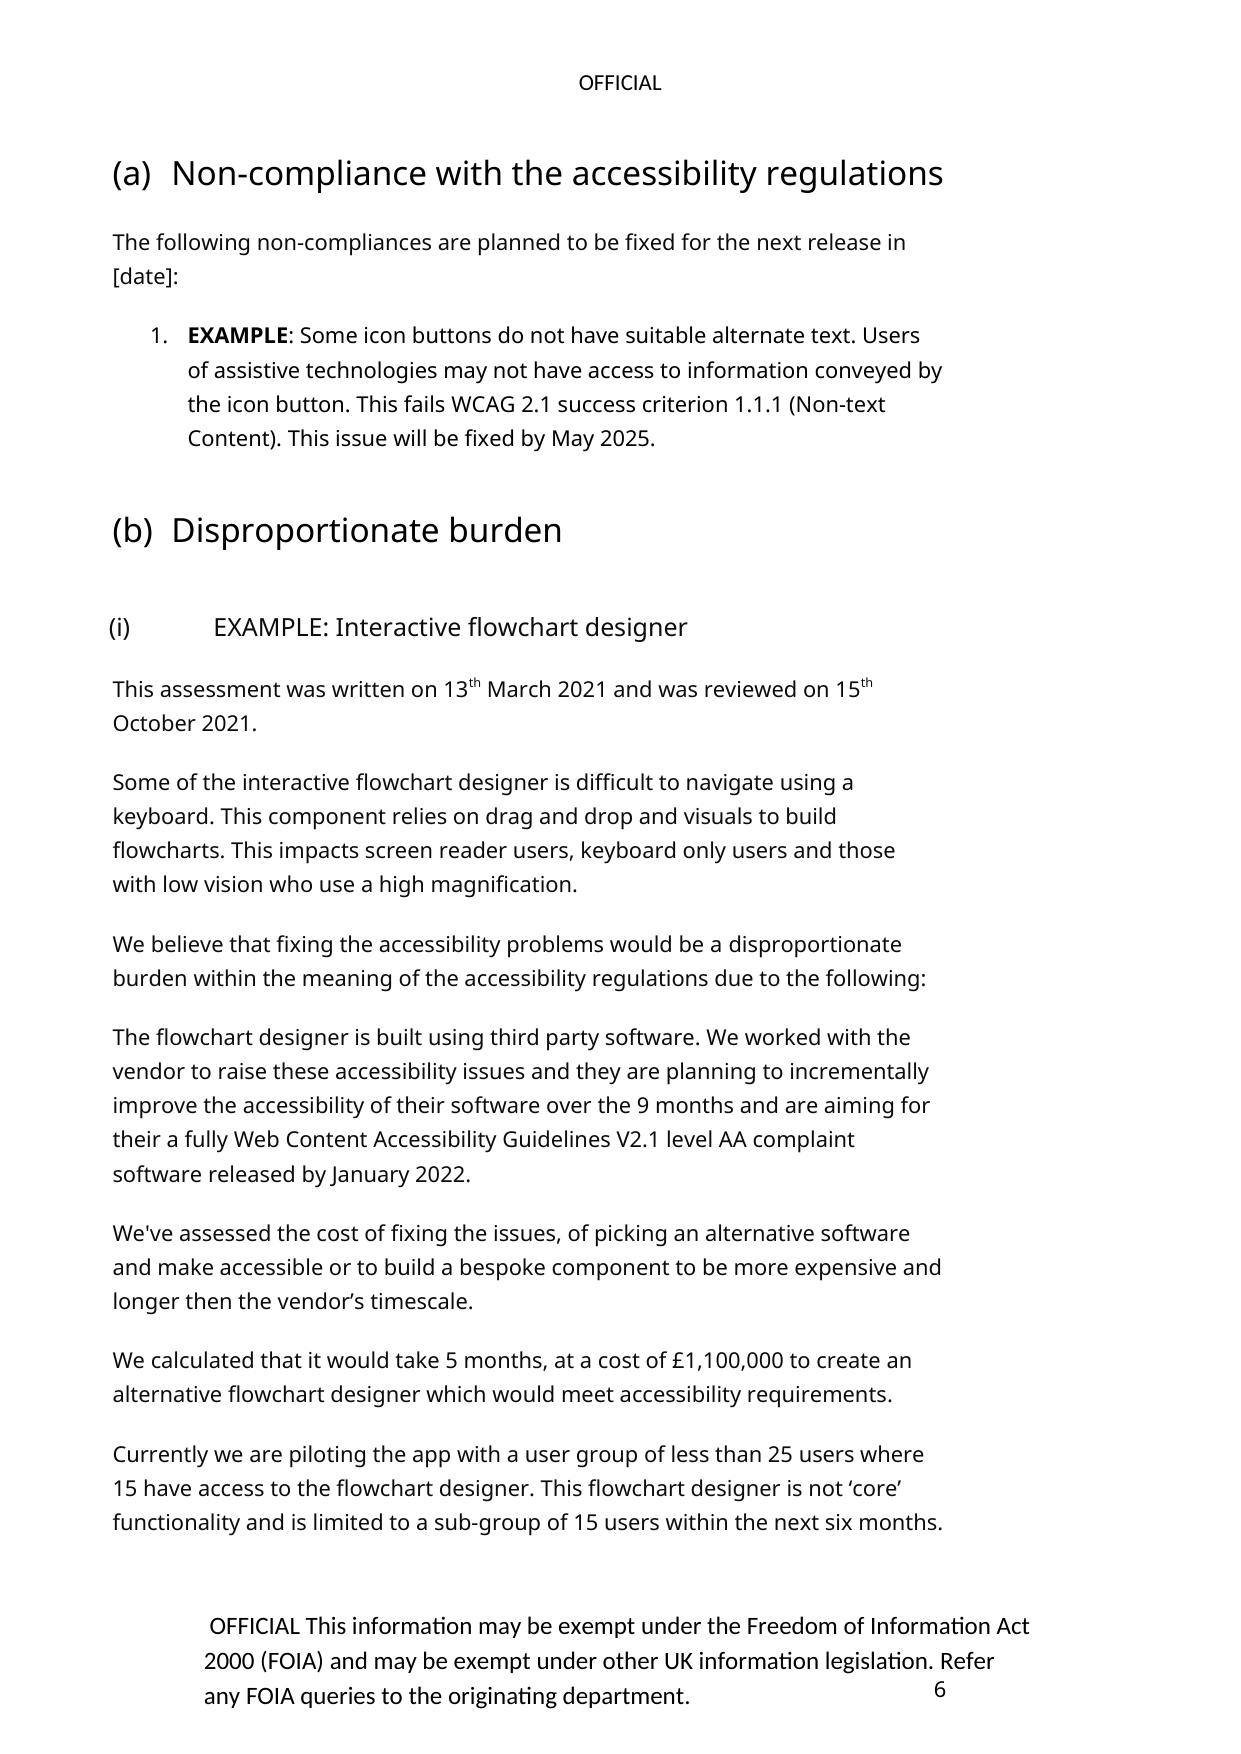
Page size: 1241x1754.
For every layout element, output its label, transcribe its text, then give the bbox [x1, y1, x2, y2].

subtitle EXAMPLE: Interactive flowchart designer [130, 609, 945, 643]
subtitle Non-compliance with the accessibility regulations [112, 150, 945, 195]
text The following non-compliances are planned to be fixed for the next release in [date]: [112, 227, 945, 291]
text We believe that fixing the accessibility problems would be a disproportionate burden within the meaning of the accessibility regulations due to the following: [112, 928, 945, 992]
text Some of the interactive flowchart designer is difficult to navigate using a keyboard. This component relies on drag and drop and visuals to build flowcharts. This impacts screen reader users, keyboard only users and those with low vision who use a high magnification. [112, 767, 945, 899]
subtitle Disproportionate burden [112, 507, 945, 553]
text We've assessed the cost of fixing the issues, of picking an alternative software and make accessible or to build a bespoke component to be more expensive and longer then the vendor’s timescale. [112, 1218, 945, 1316]
list EXAMPLE: Some icon buttons do not have suitable alternate text. Users of assistive technologies may not have access to information conveyed by the icon button. This fails WCAG 2.1 success criterion 1.1.1 (Non-text Content). This issue will be fixed by May 2025. [150, 321, 945, 453]
text The flowchart designer is built using third party software. We worked with the vendor to raise these accessibility issues and they are planning to incrementally improve the accessibility of their software over the 9 months and are aiming for their a fully Web Content Accessibility Guidelines V2.1 level AA complaint software released by January 2022. [112, 1022, 945, 1188]
text Currently we are piloting the app with a user group of less than 25 users where 15 have access to the flowchart designer. This flowchart designer is not ‘core’ functionality and is limited to a sub-group of 15 users within the next six months. [112, 1438, 945, 1537]
text We calculated that it would take 5 months, at a cost of £1,100,000 to create an alternative flowchart designer which would meet accessibility requirements. [112, 1345, 945, 1409]
text This assessment was written on 13th March 2021 and was reviewed on 15th October 2021. [112, 673, 945, 737]
